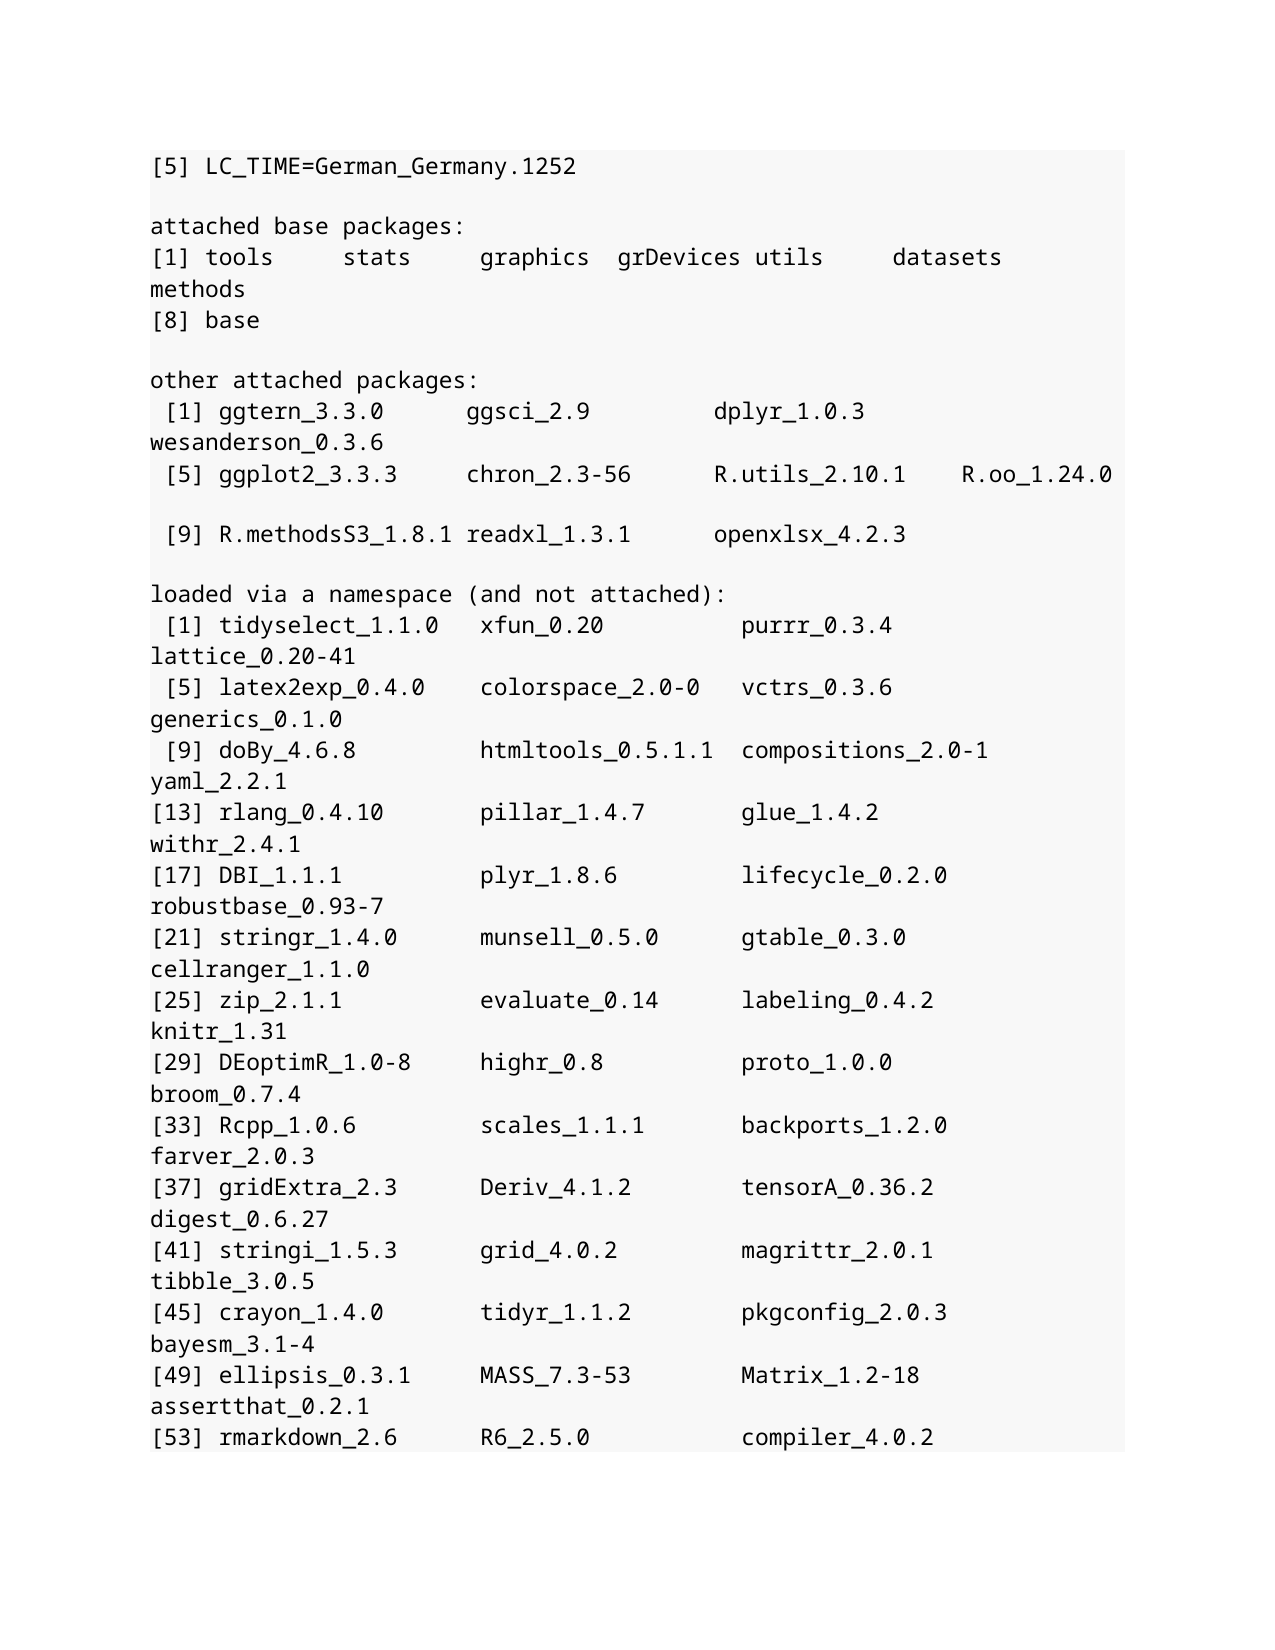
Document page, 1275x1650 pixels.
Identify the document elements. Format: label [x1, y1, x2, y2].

text [150, 150, 1125, 1452]
